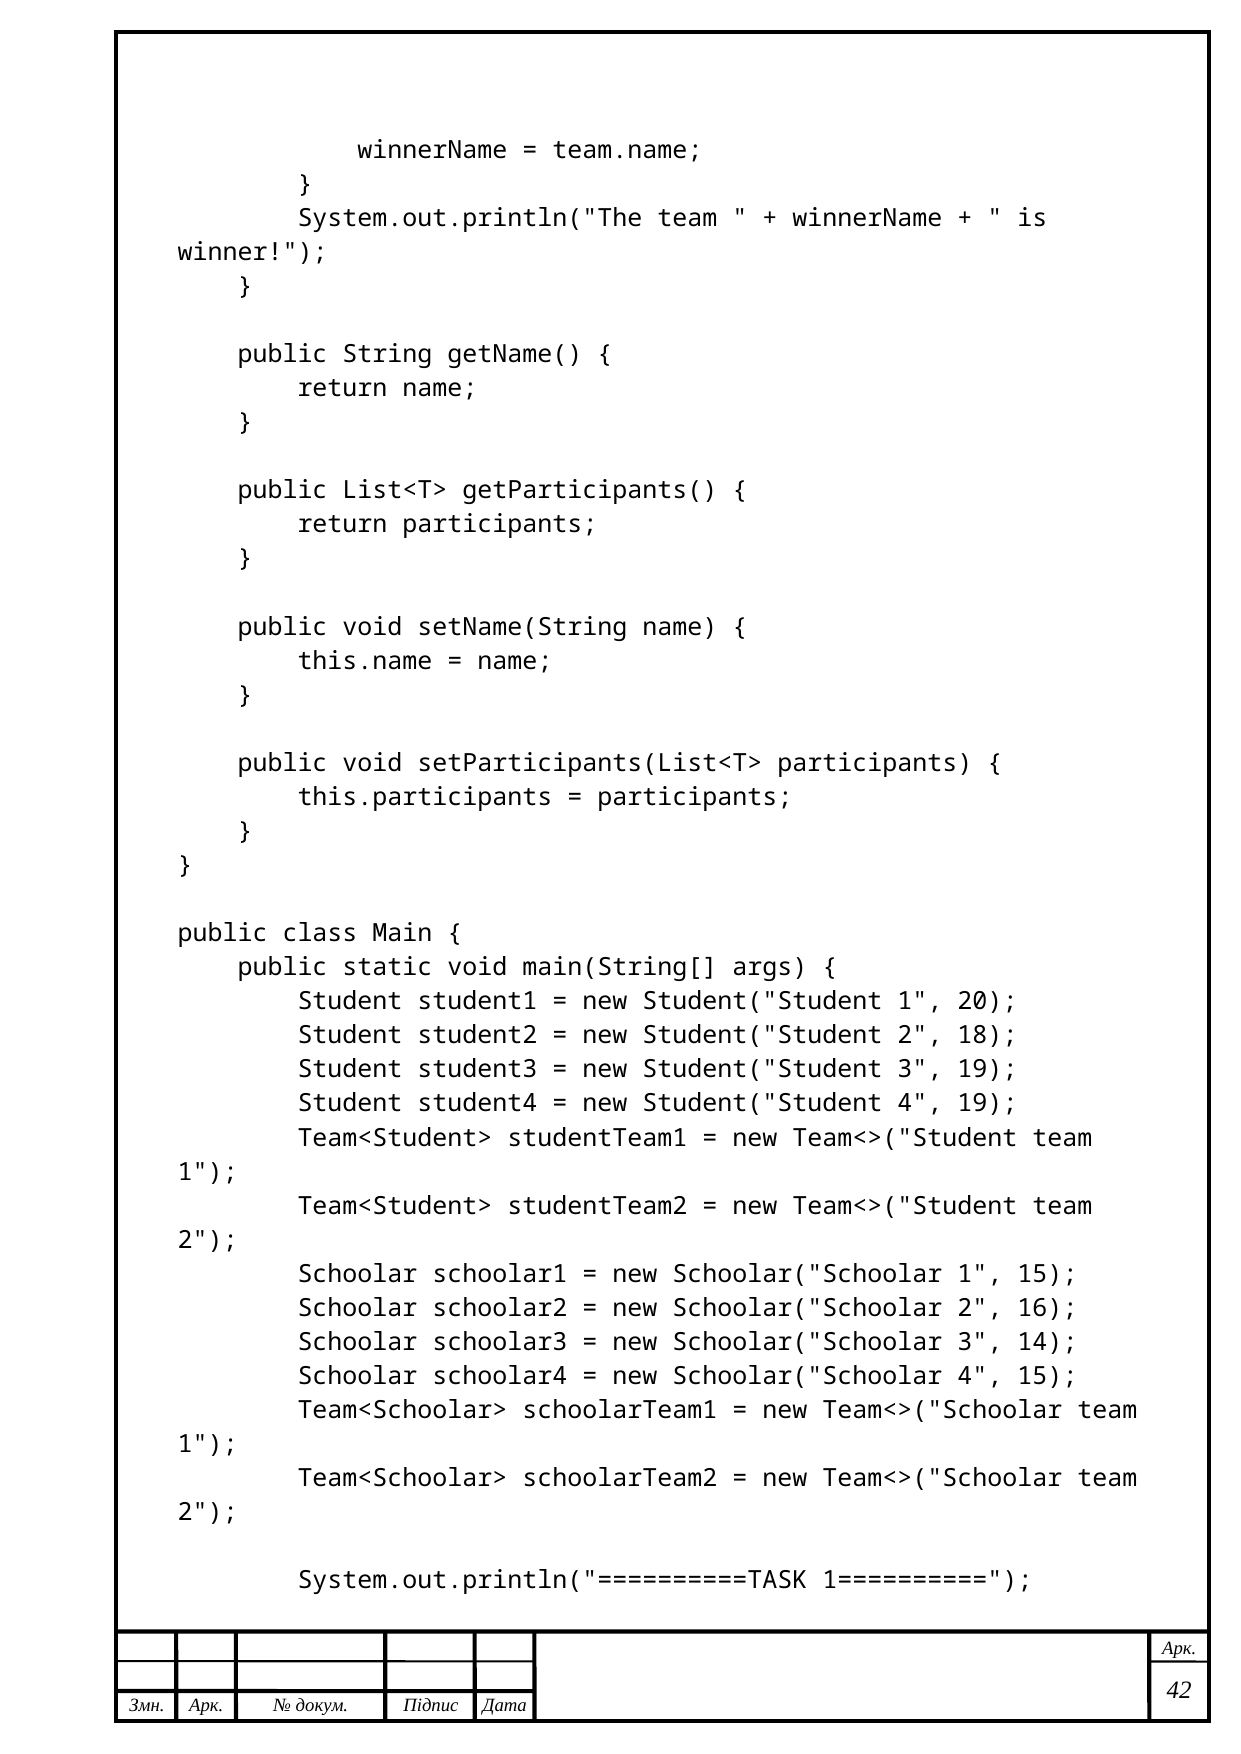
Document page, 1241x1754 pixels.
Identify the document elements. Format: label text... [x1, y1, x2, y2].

text Team<Schoolar> schoolarTeam1 = new Team<>("Schoolar team 1"); [177, 1392, 1152, 1460]
text } [177, 676, 1152, 710]
text public void setParticipants(List<T> participants) { [177, 744, 1152, 778]
text Student student2 = new Student("Student 2", 18); [177, 1017, 1152, 1051]
text } [177, 540, 1152, 574]
text public String getName() { [177, 336, 1152, 370]
text Schoolar schoolar4 = new Schoolar("Schoolar 4", 15); [177, 1358, 1152, 1392]
text Schoolar schoolar2 = new Schoolar("Schoolar 2", 16); [177, 1289, 1152, 1323]
text return name; [177, 370, 1152, 404]
text Schoolar schoolar3 = new Schoolar("Schoolar 3", 14); [177, 1323, 1152, 1358]
text Team<Student> studentTeam2 = new Team<>("Student team 2"); [177, 1187, 1152, 1255]
text return participants; [177, 506, 1152, 540]
text Student student3 = new Student("Student 3", 19); [177, 1051, 1152, 1085]
text public void setName(String name) { [177, 608, 1152, 642]
text Team<Student> studentTeam1 = new Team<>("Student team 1"); [177, 1119, 1152, 1187]
text winnerName = team.name; [177, 131, 1152, 165]
text Schoolar schoolar1 = new Schoolar("Schoolar 1", 15); [177, 1255, 1152, 1289]
text Team<Schoolar> schoolarTeam2 = new Team<>("Schoolar team 2"); [177, 1460, 1152, 1528]
text this.participants = participants; [177, 778, 1152, 813]
text this.name = name; [177, 642, 1152, 676]
text public static void main(String[] args) { [177, 949, 1152, 983]
text System.out.println("==========TASK 1=========="); [177, 1562, 1152, 1596]
text Student student1 = new Student("Student 1", 20); [177, 983, 1152, 1017]
text public List<T> getParticipants() { [177, 472, 1152, 506]
text Student student4 = new Student("Student 4", 19); [177, 1085, 1152, 1119]
text } [177, 268, 1152, 302]
text System.out.println("The team " + winnerName + " is winner!"); [177, 199, 1152, 268]
text } [177, 404, 1152, 438]
text } [177, 847, 1152, 881]
text public class Main { [177, 915, 1152, 949]
text } [177, 165, 1152, 199]
text } [177, 813, 1152, 847]
